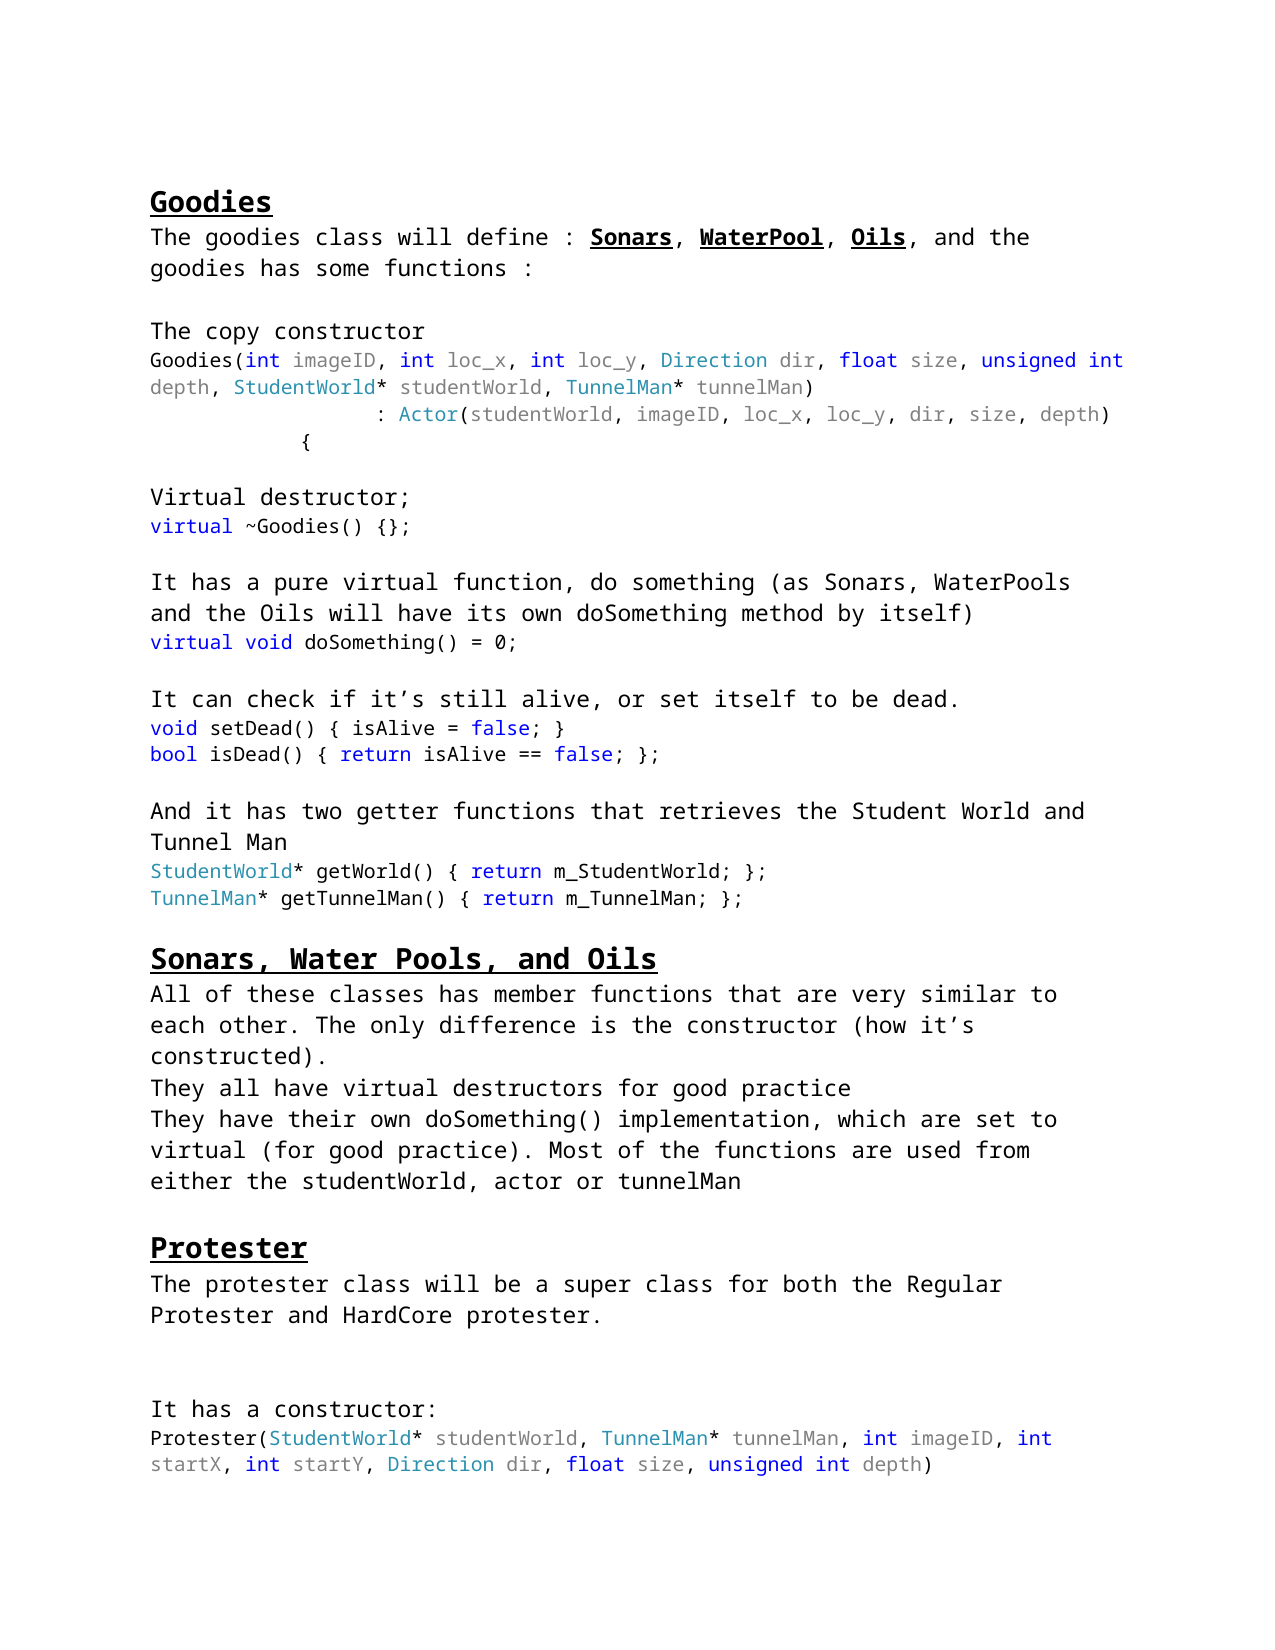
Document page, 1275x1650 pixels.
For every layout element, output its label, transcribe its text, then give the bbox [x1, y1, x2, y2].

text And it has two getter functions that retrieves the Student World and Tunnel Man [150, 795, 1125, 857]
text It has a constructor: [150, 1392, 1125, 1424]
text Protester [150, 1228, 1125, 1267]
text bool isDead() { return isAlive == false; }; [150, 741, 1125, 768]
text Sonars, Water Pools, and Oils [150, 938, 1125, 978]
text Virtual destructor; [150, 481, 1125, 512]
text They have their own doSomething() implementation, which are set to virtual (for good practice). Most of the functions are used from either the studentWorld, actor or tunnelMan [150, 1103, 1125, 1197]
text Protester(StudentWorld* studentWorld, TunnelMan* tunnelMan, int imageID, int startX, int startY, Direction dir, float size, unsigned int depth) [150, 1424, 1125, 1478]
text : Actor(studentWorld, imageID, loc_x, loc_y, dir, size, depth) [150, 400, 1125, 427]
text virtual void doSomething() = 0; [150, 628, 1125, 656]
text { [150, 427, 1125, 454]
text They all have virtual destructors for good practice [150, 1072, 1125, 1103]
text The protester class will be a super class for both the Regular Protester and HardCore protester. [150, 1267, 1125, 1330]
text virtual ~Goodies() {}; [150, 512, 1125, 539]
text StudentWorld* getWorld() { return m_StudentWorld; }; [150, 857, 1125, 884]
text It has a pure virtual function, do something (as Sonars, WaterPools and the Oils will have its own doSomething method by itself) [150, 566, 1125, 628]
text Goodies(int imageID, int loc_x, int loc_y, Direction dir, float size, unsigned int depth, StudentWorld* studentWorld, TunnelMan* tunnelMan) [150, 346, 1125, 400]
text The copy constructor [150, 315, 1125, 346]
text TunnelMan* getTunnelMan() { return m_TunnelMan; }; [150, 884, 1125, 911]
text All of these classes has member functions that are very similar to each other. The only difference is the constructor (how it’s constructed). [150, 978, 1125, 1072]
text It can check if it’s still alive, or set itself to be dead. [150, 682, 1125, 714]
text Goodies [150, 181, 1125, 221]
text The goodies class will define : Sonars, WaterPool, Oils, and the goodies has some functions : [150, 221, 1125, 283]
text void setDead() { isAlive = false; } [150, 714, 1125, 741]
